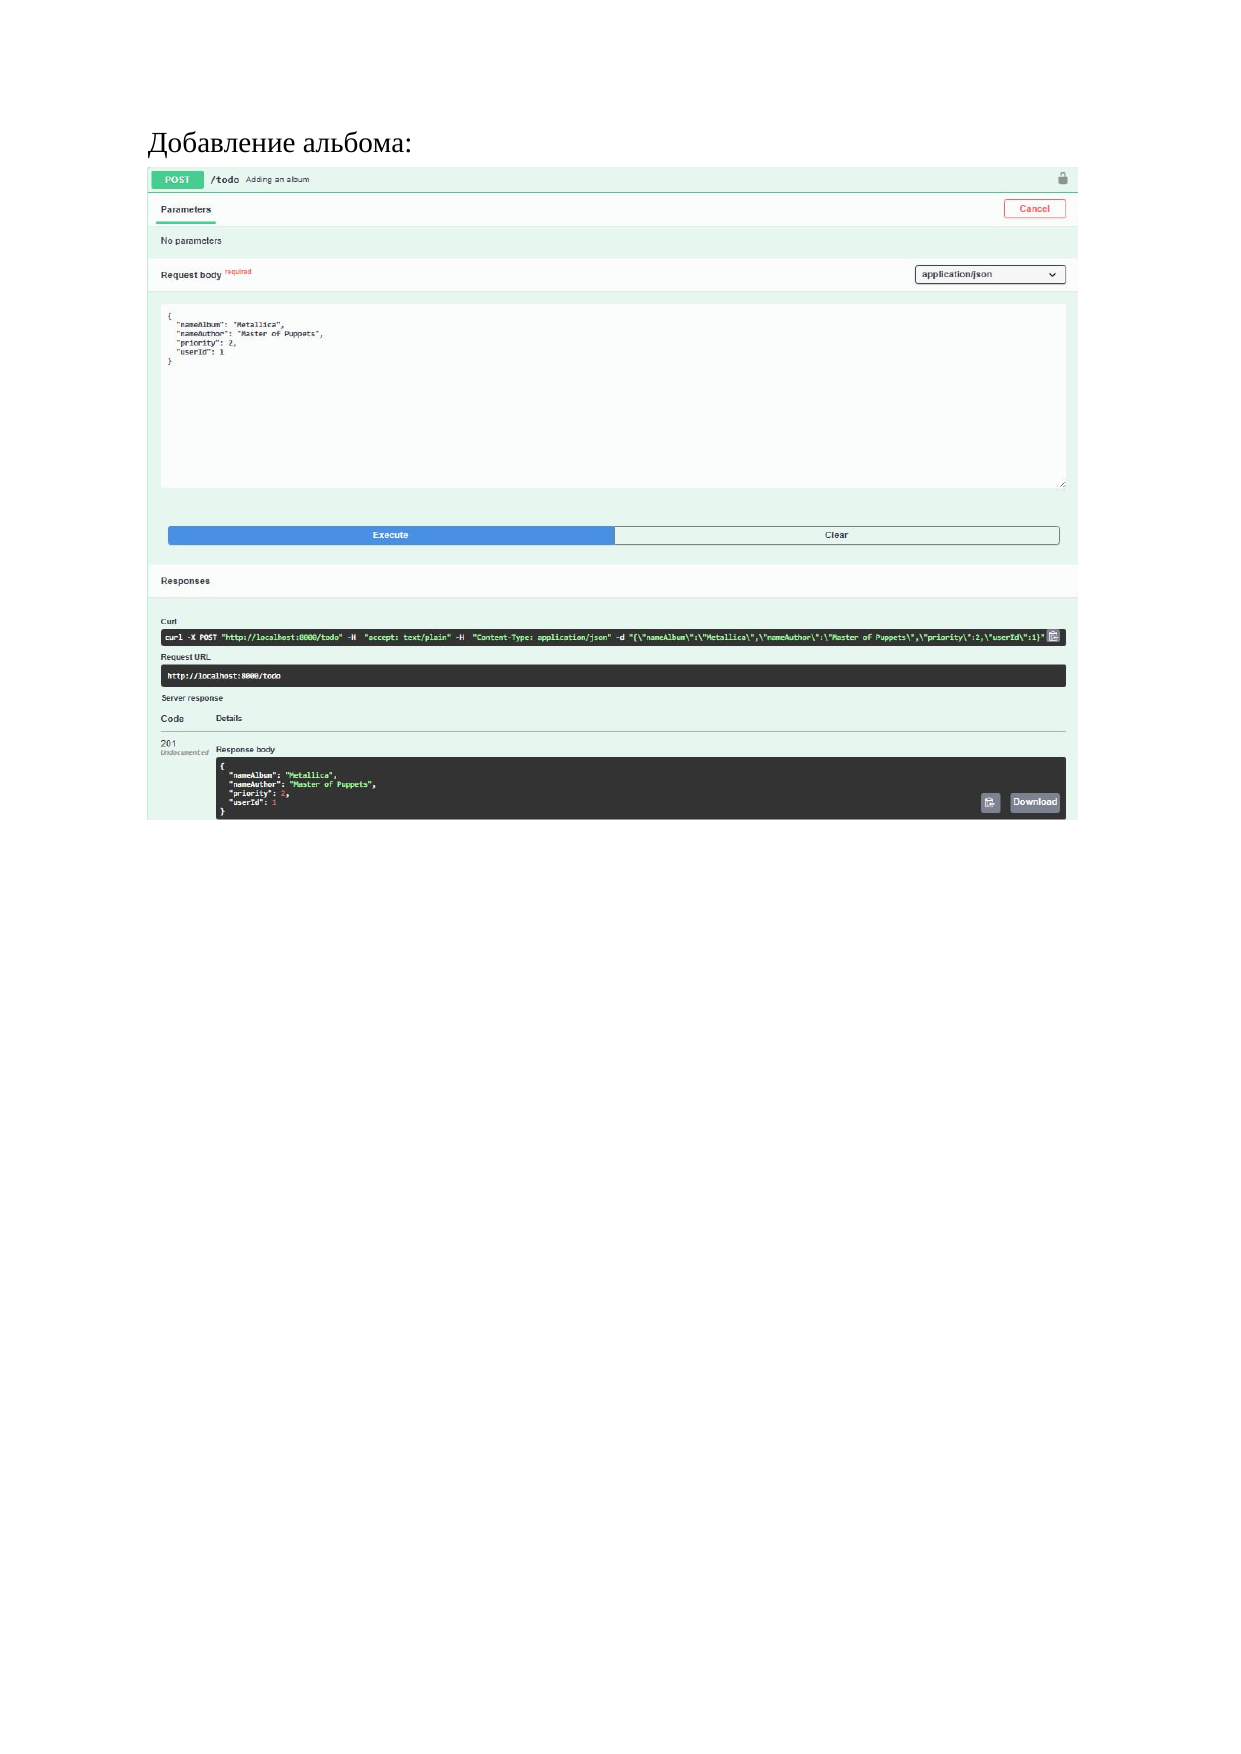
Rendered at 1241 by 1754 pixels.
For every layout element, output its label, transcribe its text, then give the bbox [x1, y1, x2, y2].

picture [147, 167, 1078, 820]
text Добавление альбома: [89, 125, 1152, 158]
